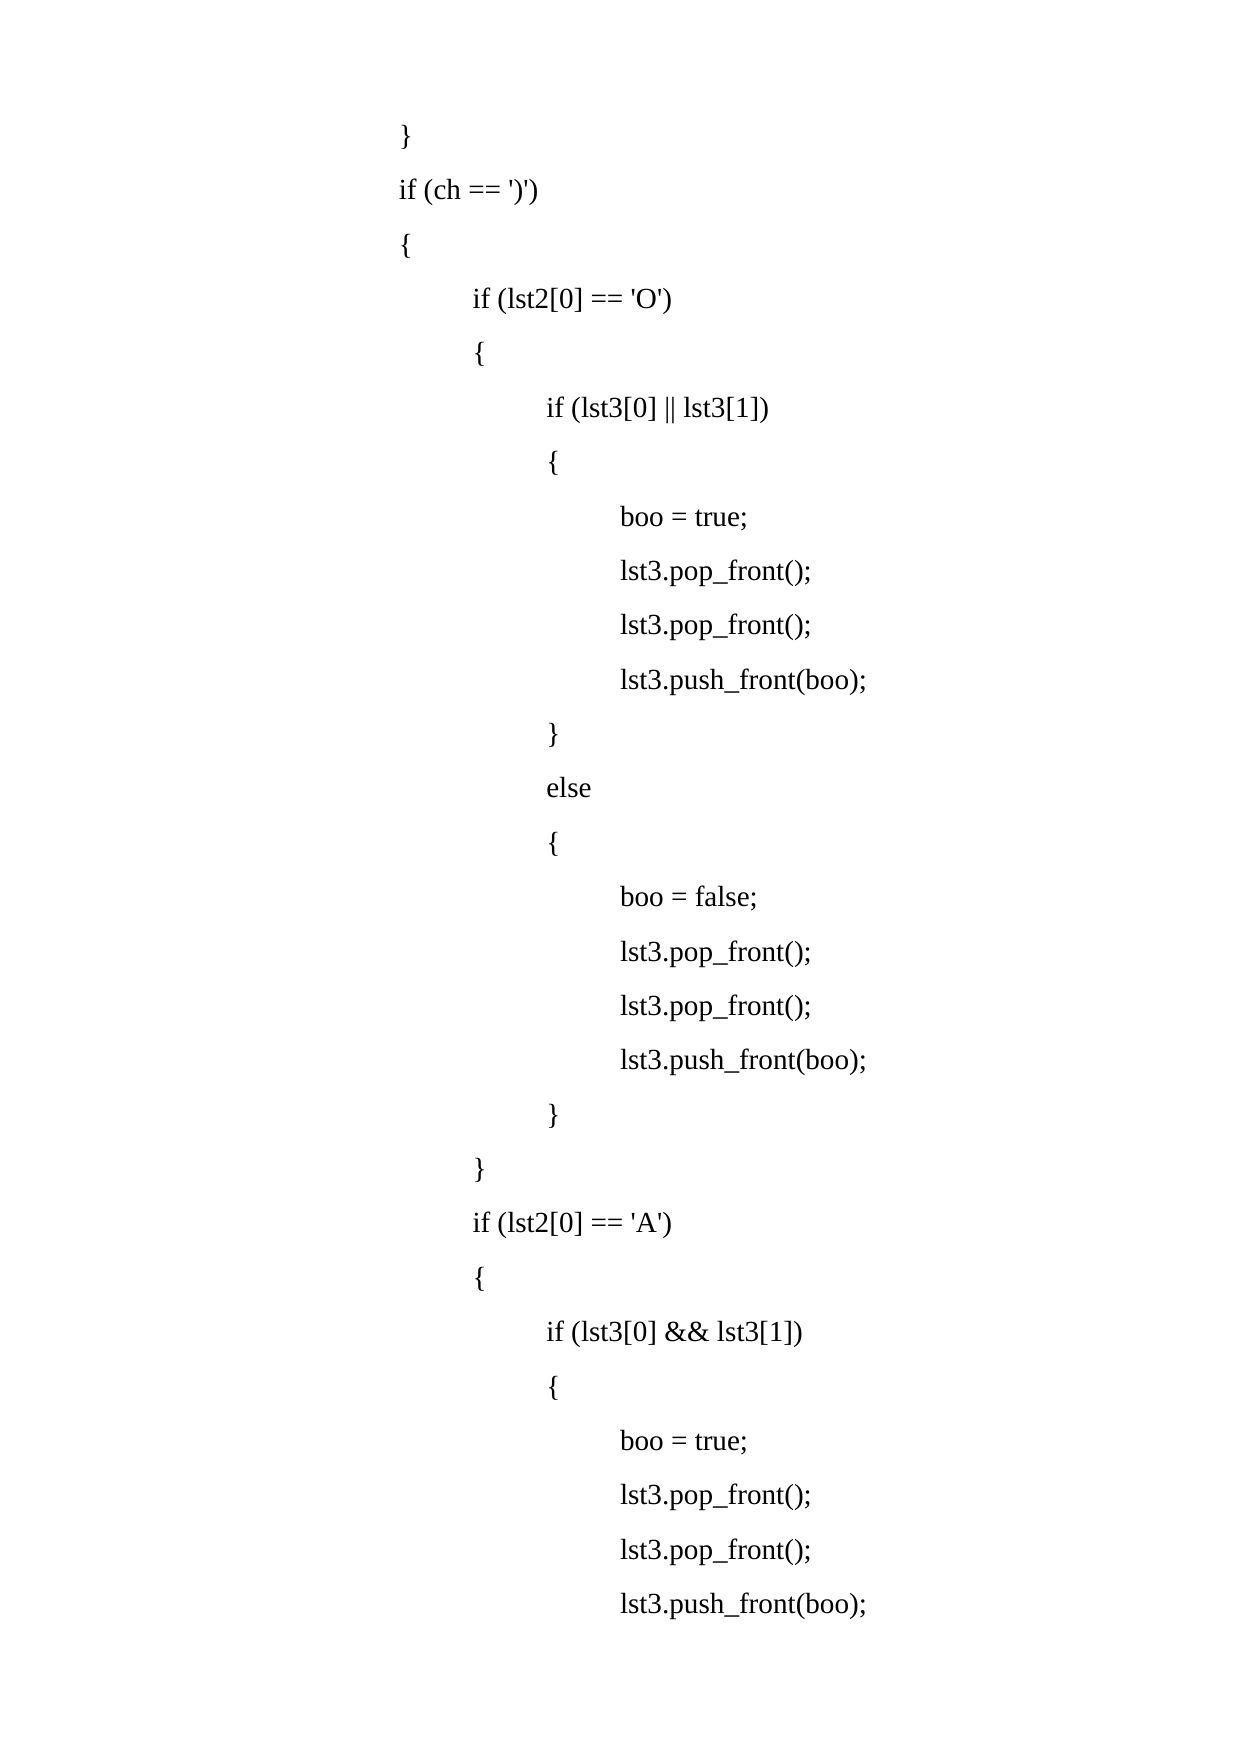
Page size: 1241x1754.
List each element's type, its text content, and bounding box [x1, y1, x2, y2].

text { [177, 336, 1152, 369]
text } [177, 1151, 1152, 1185]
text lst3.push_front(boo); [177, 1586, 1152, 1620]
text lst3.pop_front(); [177, 607, 1152, 641]
text if (lst3[0] || lst3[1]) [177, 390, 1152, 423]
text { [177, 1369, 1152, 1402]
text else [177, 771, 1152, 804]
text boo = false; [177, 879, 1152, 913]
text lst3.pop_front(); [177, 1477, 1152, 1511]
text } [177, 118, 1152, 152]
text lst3.pop_front(); [177, 934, 1152, 967]
text { [177, 1260, 1152, 1293]
text { [177, 825, 1152, 858]
text lst3.pop_front(); [177, 553, 1152, 587]
text } [177, 716, 1152, 750]
text boo = true; [177, 1423, 1152, 1457]
text lst3.pop_front(); [177, 988, 1152, 1022]
text lst3.pop_front(); [177, 1532, 1152, 1565]
text if (lst2[0] == 'A') [177, 1206, 1152, 1239]
text lst3.push_front(boo); [177, 1042, 1152, 1076]
text boo = true; [177, 499, 1152, 532]
text lst3.push_front(boo); [177, 662, 1152, 695]
text { [177, 227, 1152, 260]
text { [177, 444, 1152, 478]
text if (lst3[0] && lst3[1]) [177, 1314, 1152, 1348]
text } [177, 1097, 1152, 1130]
text if (lst2[0] == 'O') [177, 281, 1152, 315]
text if (ch == ')') [177, 172, 1152, 206]
